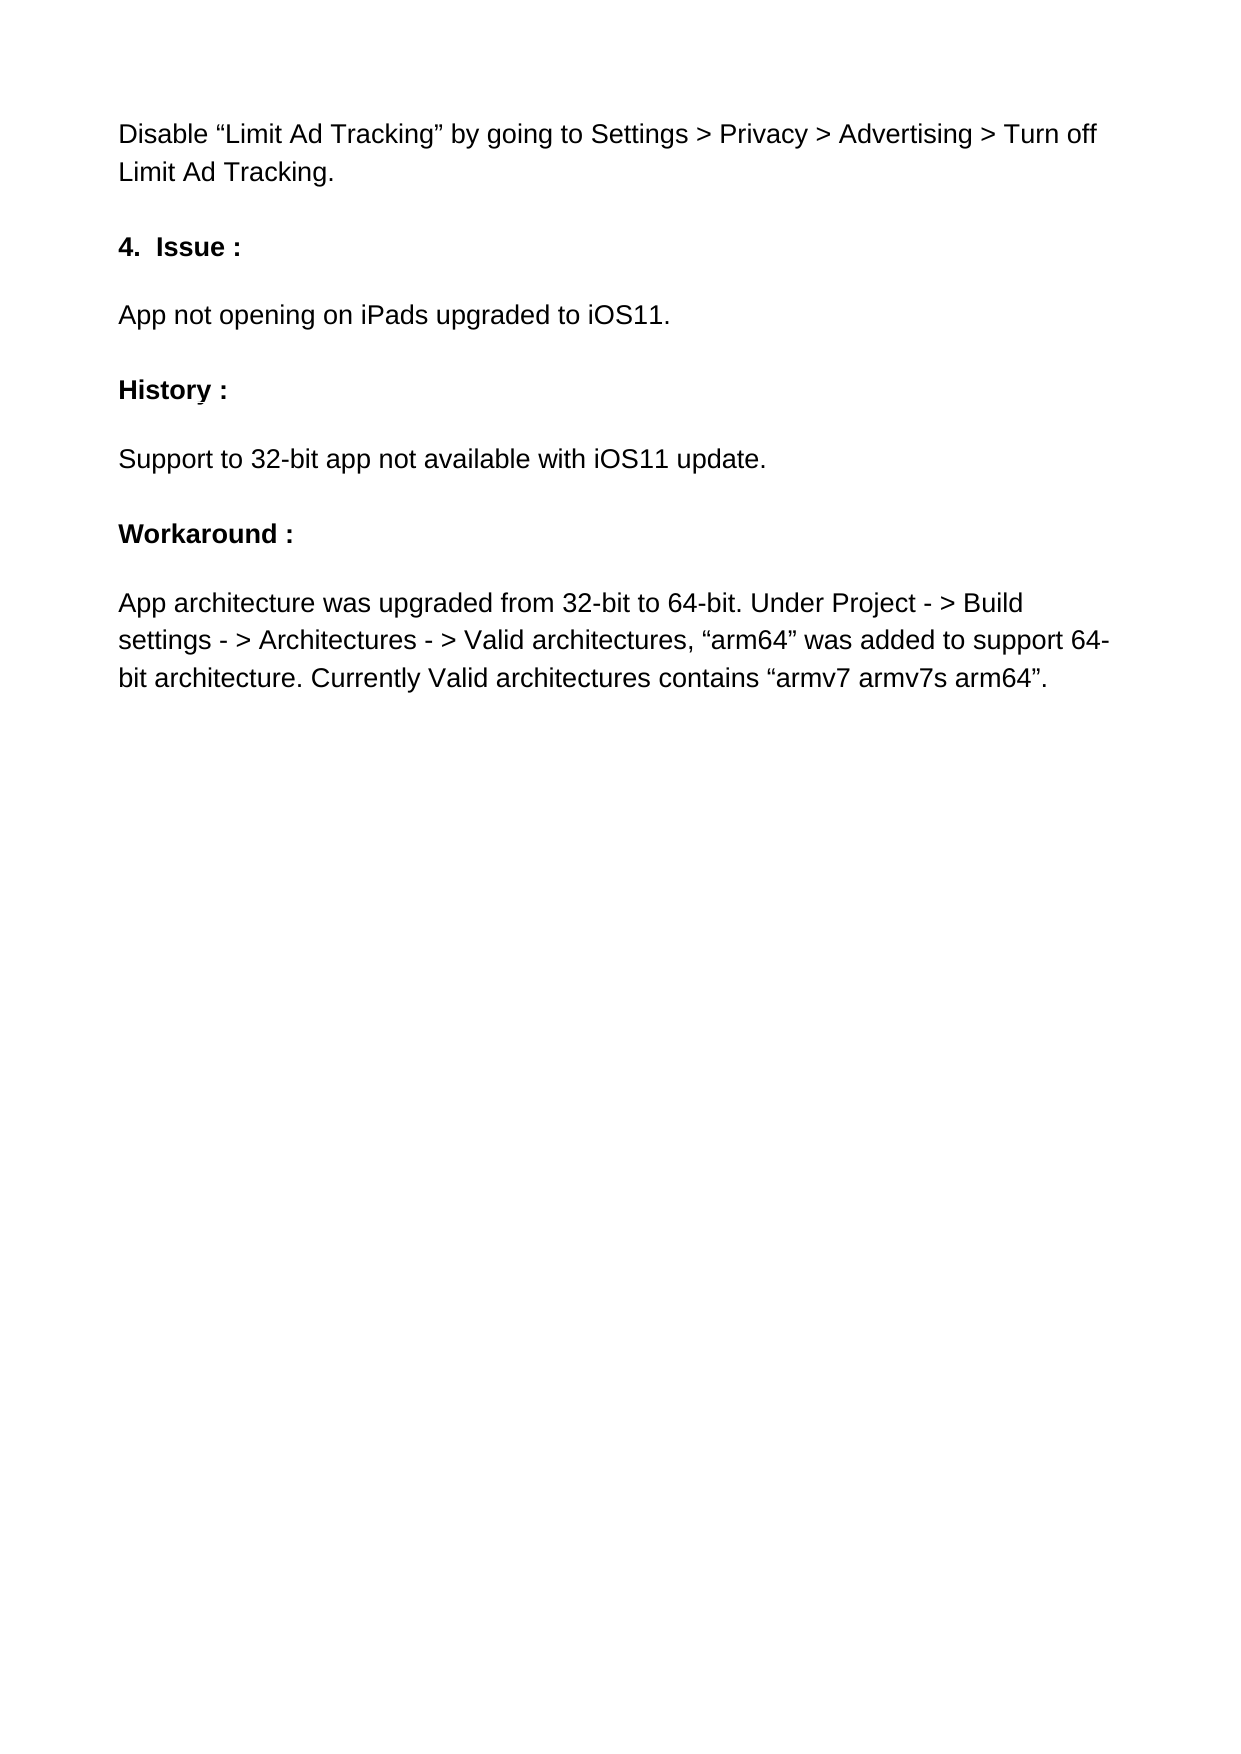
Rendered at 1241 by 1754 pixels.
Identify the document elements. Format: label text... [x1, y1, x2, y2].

text App not opening on iPads upgraded to iOS11. [118, 299, 1122, 331]
text App architecture was upgraded from 32-bit to 64-bit. Under Project - > Build settings - > Architectures - > Valid architectures, “arm64” was added to support 64-bit architecture. Currently Valid architectures contains “armv7 armv7s arm64”. [118, 587, 1122, 693]
text Disable “Limit Ad Tracking” by going to Settings > Privacy > Advertising > Turn off Limit Ad Tracking. [118, 118, 1122, 187]
text 4. Issue : [118, 231, 1122, 262]
text Support to 32-bit app not available with iOS11 update. [118, 443, 1122, 474]
text History : [118, 374, 1122, 406]
text Workaround : [118, 518, 1122, 549]
